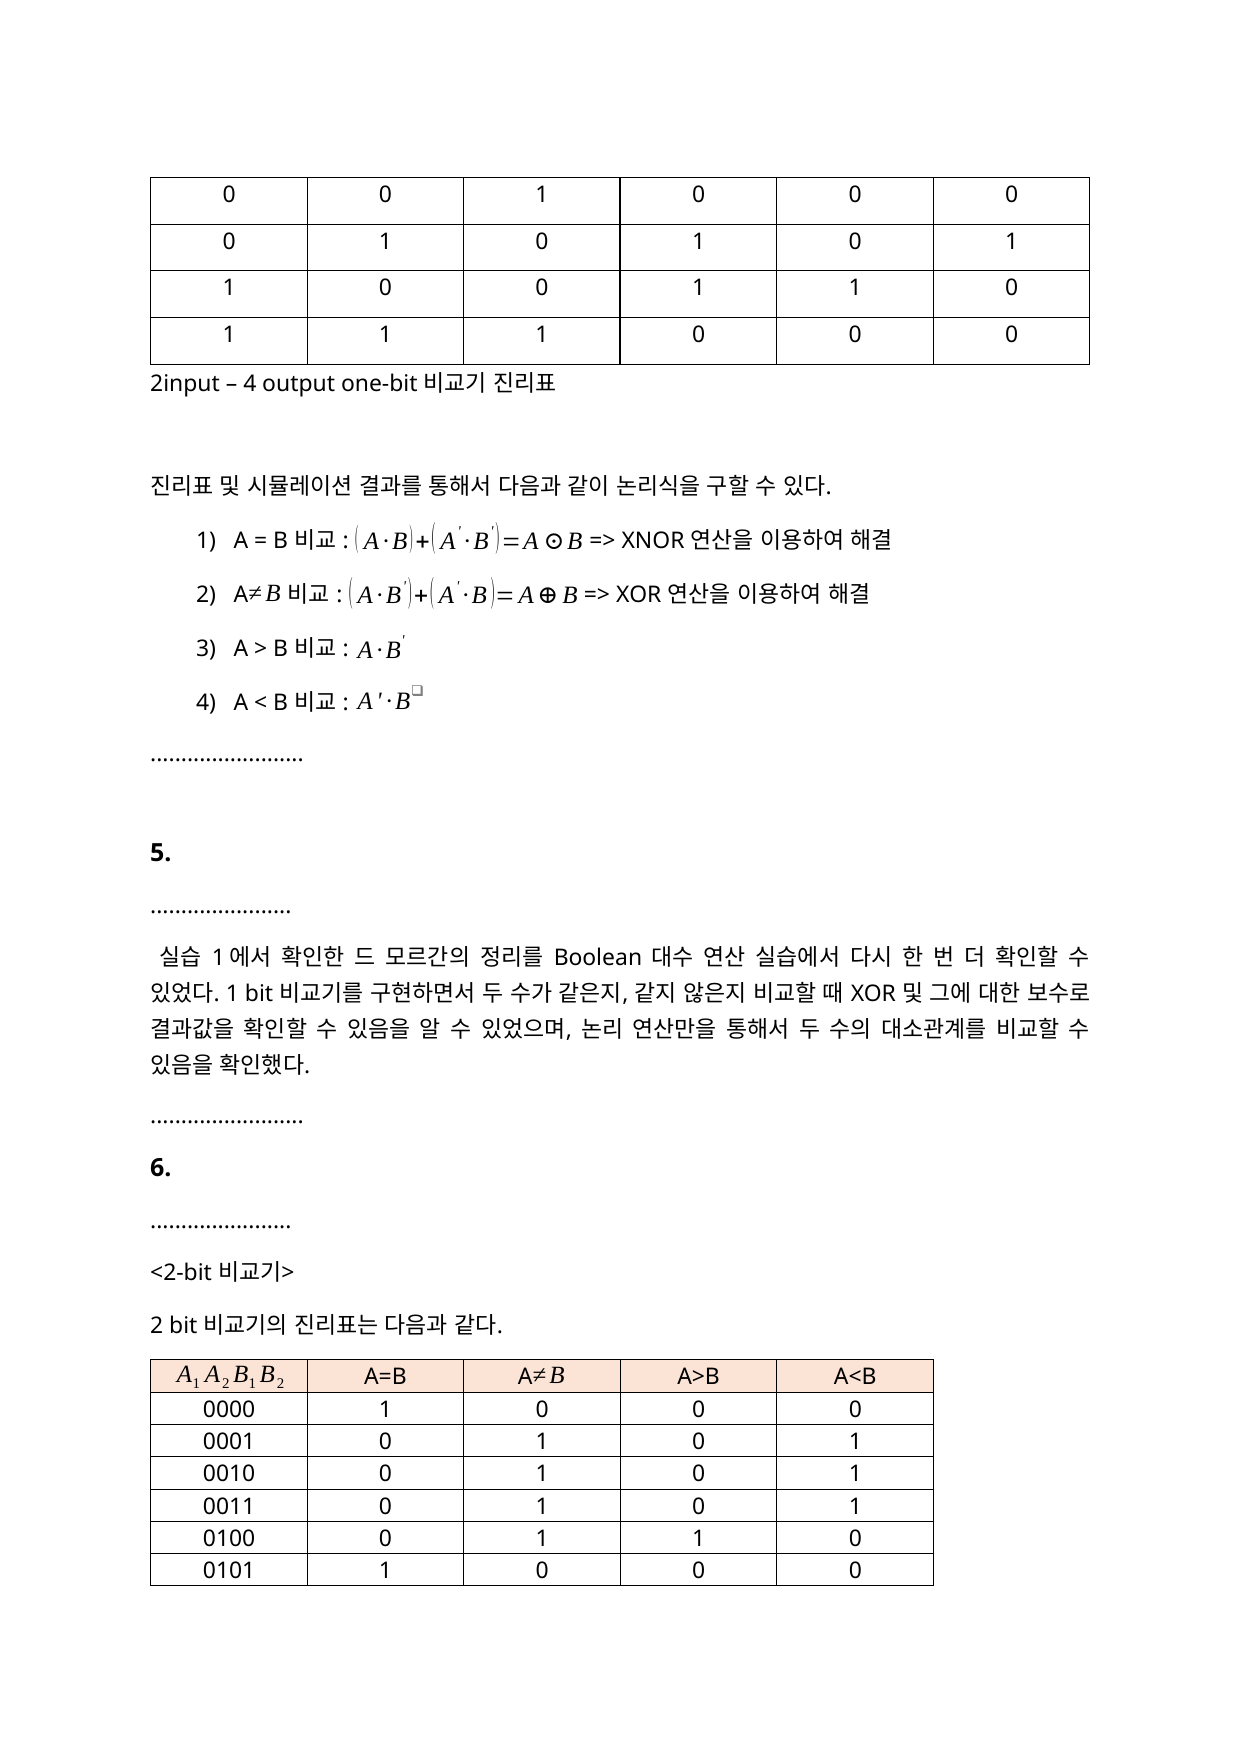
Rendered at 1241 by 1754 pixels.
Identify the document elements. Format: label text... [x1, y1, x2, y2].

table_cell 0 [934, 178, 1089, 224]
table_cell 1 [777, 1457, 933, 1488]
table_cell 0 [777, 1554, 933, 1585]
list A > B 비교 : [196, 630, 1090, 664]
table_cell 0 [308, 271, 463, 317]
table_cell 0 [308, 1490, 463, 1521]
table_cell 0 [777, 178, 933, 224]
table_cell 1 [464, 1457, 620, 1488]
text 5. [150, 834, 1090, 868]
table_cell 1 [308, 225, 463, 270]
table_cell 1 [464, 1490, 620, 1521]
table_cell 1 [308, 318, 463, 363]
table_cell 0 [464, 271, 619, 317]
table_cell 0000 [151, 1393, 307, 1424]
table_cell 0 [777, 225, 933, 270]
table_cell 0 [621, 178, 776, 224]
list A = B 비교 : => XNOR 연산을 이용하여 해결 [196, 521, 1090, 556]
table_cell 1 [151, 271, 307, 317]
table_header A=B [308, 1360, 463, 1392]
table_cell 1 [621, 1522, 776, 1553]
table_cell 0 [621, 1393, 776, 1424]
table_cell 0001 [151, 1425, 307, 1456]
text 실습 1에서 확인한 드 모르간의 정리를 Boolean 대수 연산 실습에서 다시 한 번 더 확인할 수 있었다. 1 bit 비교기를 구현하면서 두 수가 같은지, 같지 않은지 비교할 때 XOR 및 그에 대한 보수로 결과값을 확인할 수 있음을 알 수 있었으며, 논리 연산만을 통해서 두 수의 대소관계를 비교할 수 있음을 확인했다. [150, 939, 1090, 1080]
text 2 bit 비교기의 진리표는 다음과 같다. [150, 1307, 1090, 1340]
text 2input – 4 output one-bit 비교기 진리표 [150, 365, 1090, 398]
table_cell 0 [621, 1425, 776, 1456]
table_cell 0 [934, 271, 1089, 317]
table_header [151, 1360, 307, 1392]
table_cell 1 [777, 1490, 933, 1521]
table_cell 0 [308, 1457, 463, 1488]
table_cell 0 [621, 1554, 776, 1585]
table_cell 0 [151, 225, 307, 270]
list A < B 비교 : [196, 684, 1090, 717]
text ....................... [150, 1204, 1090, 1235]
table_cell 1 [308, 1393, 463, 1424]
text ....................... [150, 889, 1090, 920]
text ......................... [150, 1099, 1090, 1130]
table_cell 0 [308, 1522, 463, 1553]
table_cell 0 [934, 318, 1089, 363]
table_cell 0 [464, 1554, 620, 1585]
table_cell 1 [621, 271, 776, 317]
list A 비교 : => XOR 연산을 이용하여 해결 [196, 576, 1090, 610]
table_cell 1 [934, 225, 1089, 270]
table_cell 0 [464, 1393, 620, 1424]
table_cell 1 [151, 318, 307, 363]
table_cell 0 [308, 178, 463, 224]
table_cell 0010 [151, 1457, 307, 1488]
table_cell 0 [464, 225, 619, 270]
table_cell 0101 [151, 1554, 307, 1585]
text 진리표 및 시뮬레이션 결과를 통해서 다음과 같이 논리식을 구할 수 있다. [150, 468, 1090, 501]
text <2-bit 비교기> [150, 1254, 1090, 1287]
table_cell 1 [464, 178, 619, 224]
table_cell 0100 [151, 1522, 307, 1553]
table_cell 0 [151, 178, 307, 224]
table_cell 1 [464, 1522, 620, 1553]
table_cell 0 [308, 1425, 463, 1456]
table_header A>B [621, 1360, 776, 1392]
table_cell 1 [308, 1554, 463, 1585]
table_cell 0 [621, 1490, 776, 1521]
table_cell 1 [777, 271, 933, 317]
table_cell 0 [621, 318, 776, 363]
table_cell 1 [464, 318, 619, 363]
table_header A<B [777, 1360, 933, 1392]
table_cell 0 [777, 1393, 933, 1424]
text 6. [150, 1149, 1090, 1184]
table_cell 0 [777, 1522, 933, 1553]
table_header A [464, 1360, 620, 1392]
table_cell 0011 [151, 1490, 307, 1521]
table_cell 1 [621, 225, 776, 270]
table_cell 1 [777, 1425, 933, 1456]
table_cell 0 [777, 318, 933, 363]
table_cell 0 [621, 1457, 776, 1488]
table_cell 1 [464, 1425, 620, 1456]
text ......................... [150, 737, 1090, 768]
